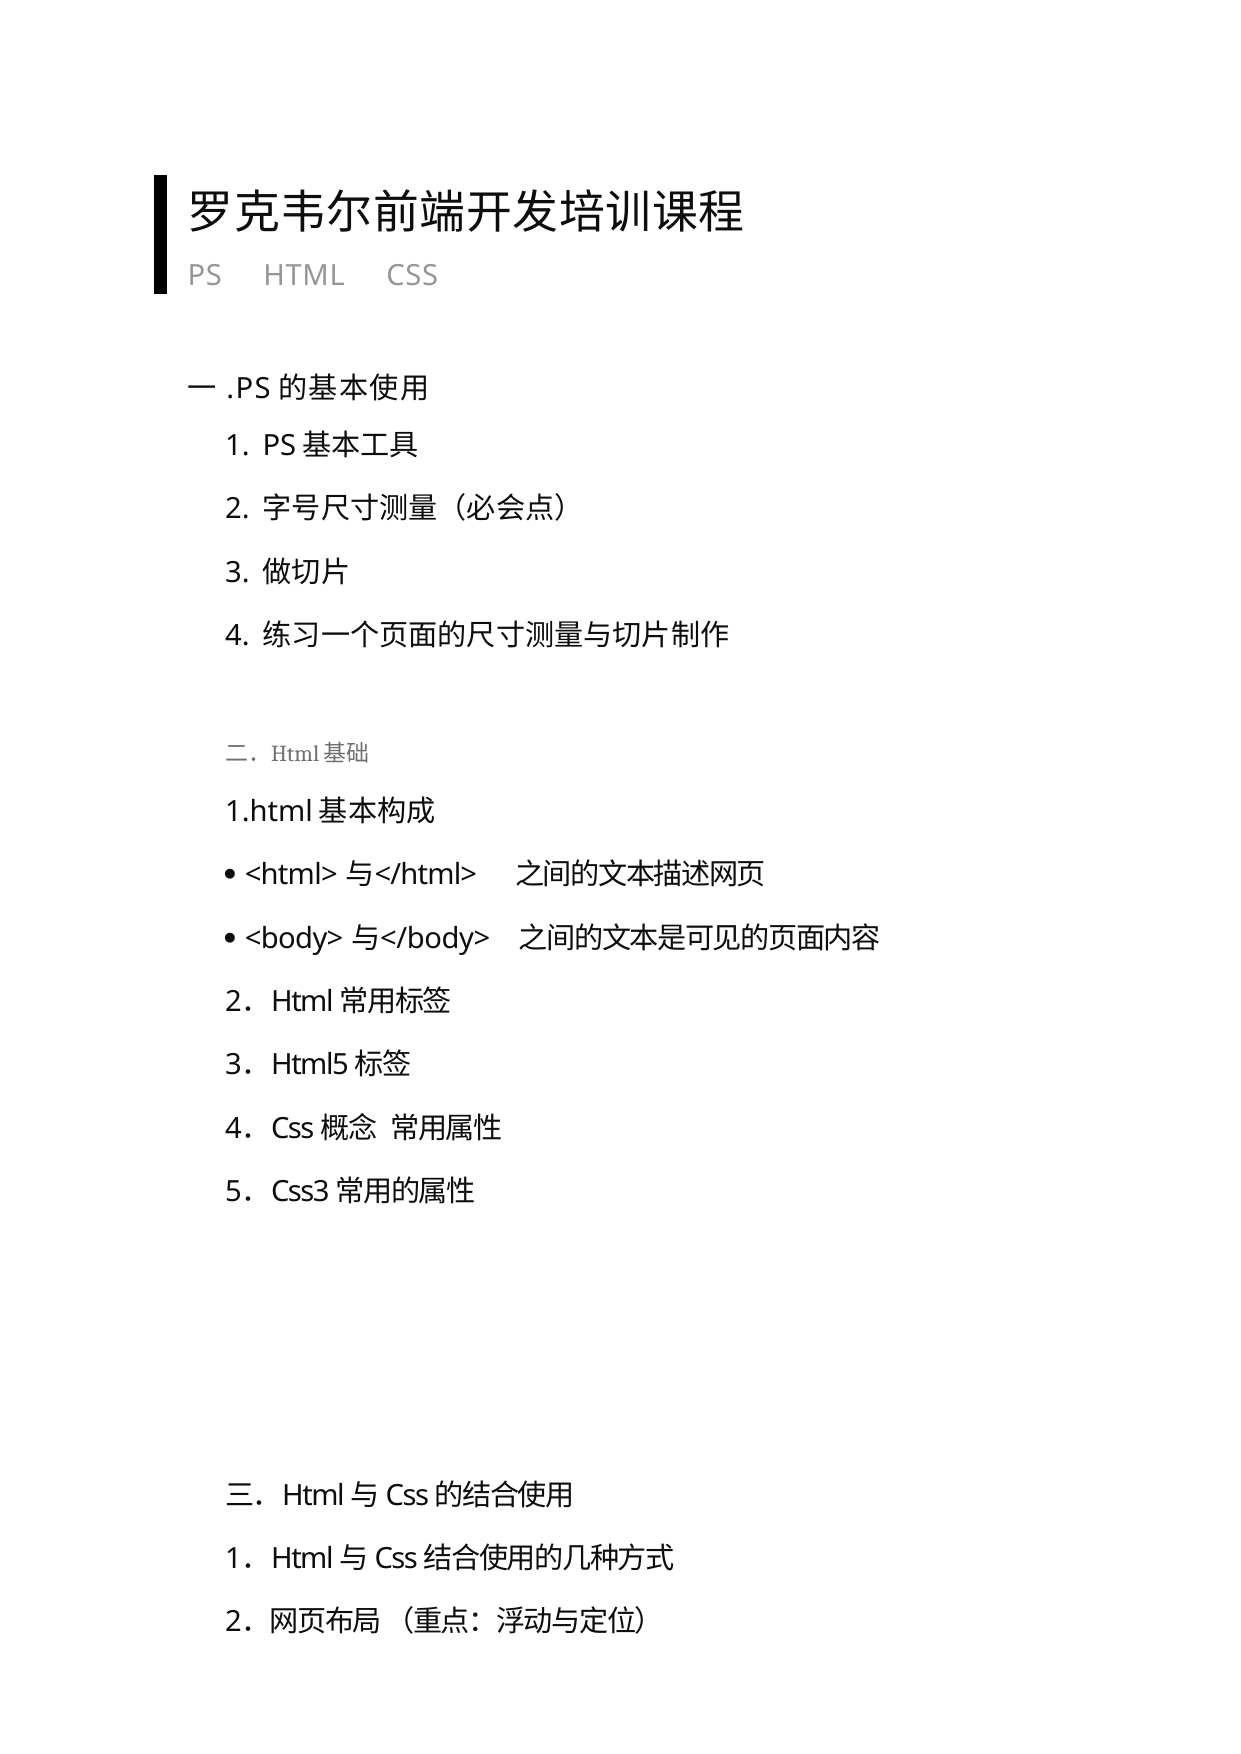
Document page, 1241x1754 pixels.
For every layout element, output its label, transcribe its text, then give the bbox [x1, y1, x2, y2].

title PS HTMl CSS [167, 254, 1053, 294]
list 做切片 [225, 548, 1053, 591]
title 罗克韦尔前端开发培训课程 [167, 175, 1053, 241]
list PS基本工具 [225, 422, 1053, 464]
list 字号尺寸测量（必会点） [225, 485, 1053, 527]
subtitle 一 .ps的基本使用 [187, 365, 1053, 407]
list 练习一个页面的尺寸测量与切片制作 [225, 612, 1053, 654]
